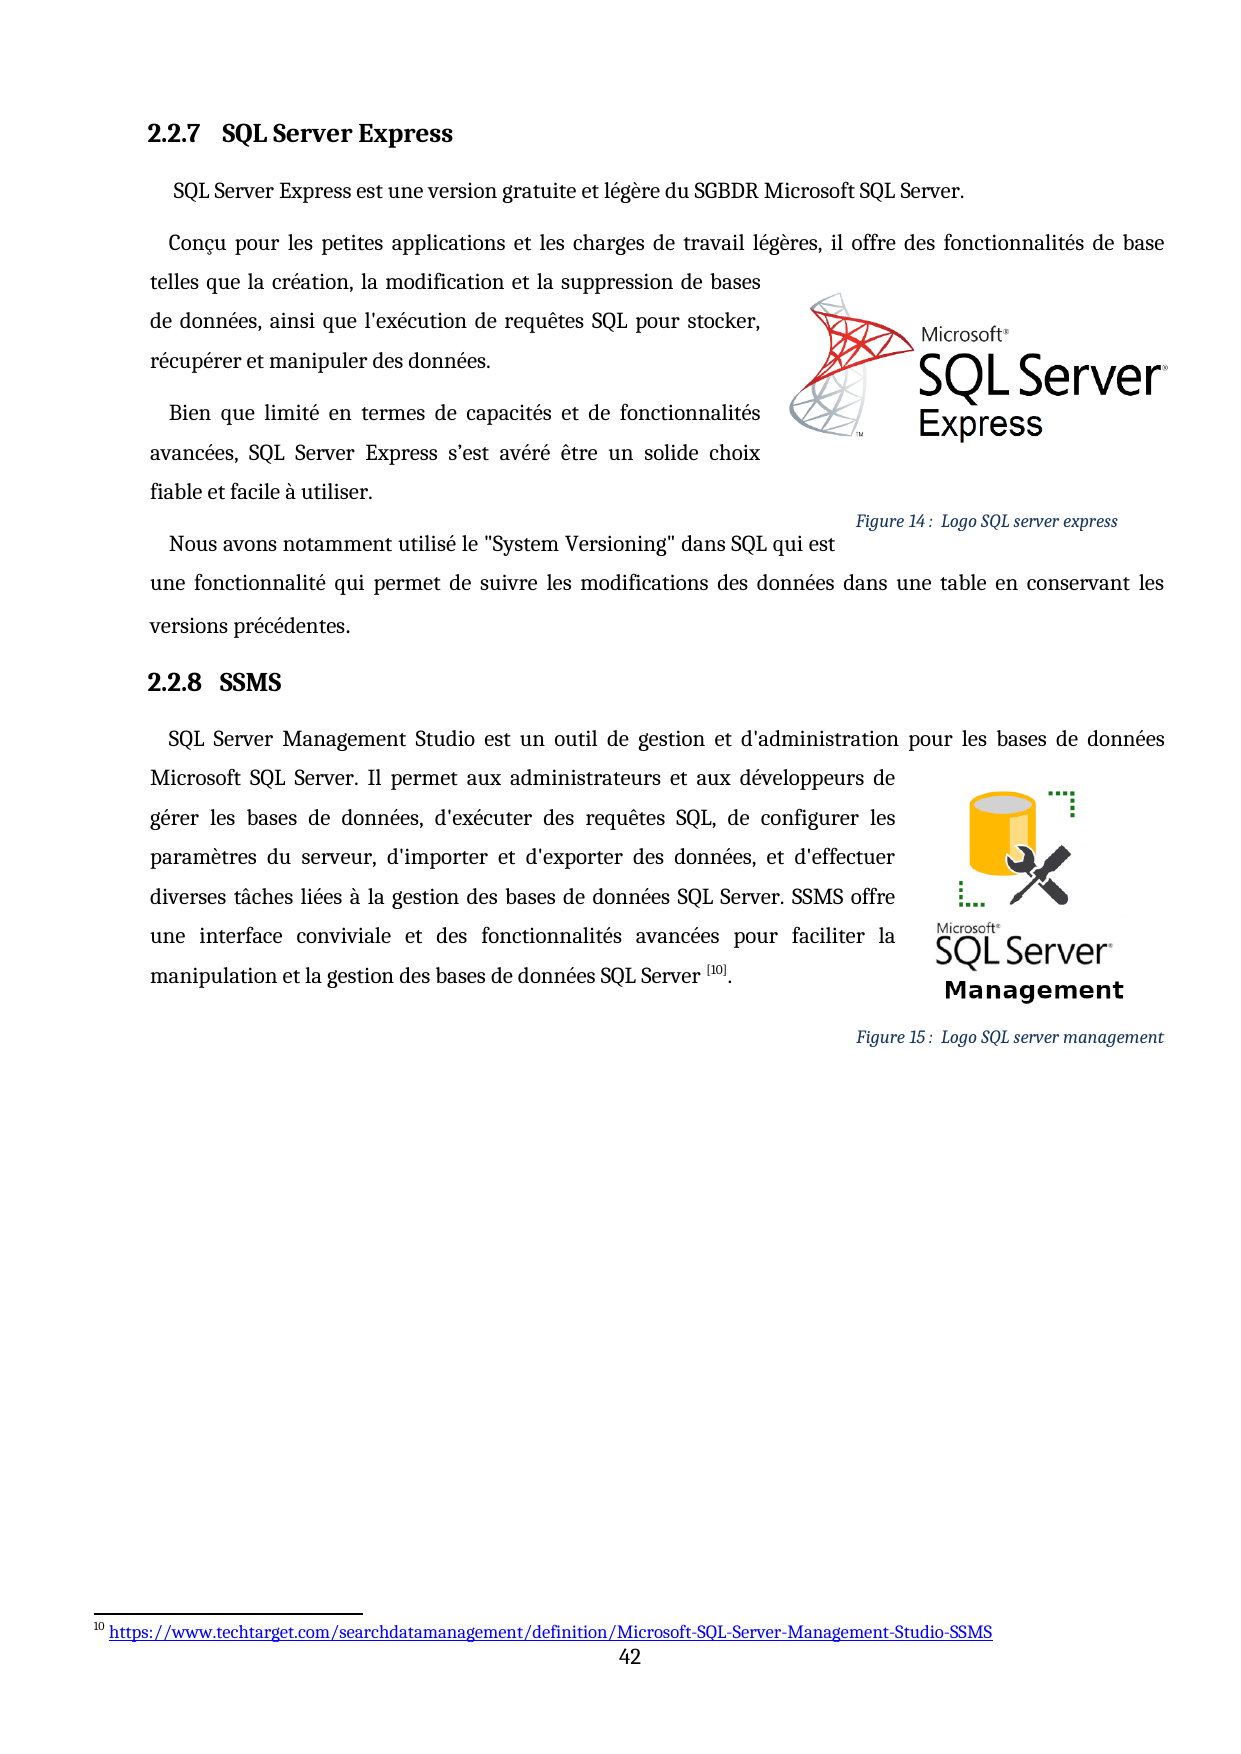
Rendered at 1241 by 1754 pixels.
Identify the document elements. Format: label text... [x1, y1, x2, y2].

list SQL Server Management Studio est un outil de gestion et d'administration pour les bases de données Microsoft SQL Server. Il permet aux administrateurs et aux développeurs de gérer les bases de données, d'exécuter des requêtes SQL, de configurer les paramètres du serveur, d'importer et d'exporter des données, et d'effectuer diverses tâches liées à la gestion des bases de données SQL Server. SSMS offre une interface conviviale et des fonctionnalités avancées pour faciliter la manipulation et la gestion des bases de données SQL Server []. [150, 686, 1166, 949]
list Conçu pour les petites applications et les charges de travail légères, il offre des fonctionnalités de base telles que la création, la modification et la suppression de bases de données, ainsi que l'exécution de requêtes SQL pour stocker, récupérer et manipuler des données. [150, 229, 1166, 335]
list SQL Server Express est une version gratuite et légère du SGBDR Microsoft SQL Server. [150, 177, 1166, 204]
picture [779, 320, 1170, 445]
subtitle SQL Server Express [147, 118, 1166, 149]
list Nous avons notamment utilisé le "System Versioning" dans SQL qui est une fonctionnalité qui permet de suivre les modifications des données dans une table en conservant les versions précédentes. [150, 491, 1166, 600]
subtitle 2.2.8 SSMS [147, 627, 1166, 658]
list Bien que limité en termes de capacités et de fonctionnalités avancées, SQL Server Express s’est avéré être un solide choix fiable et facile à utiliser. [150, 360, 1166, 466]
picture [915, 723, 1155, 983]
